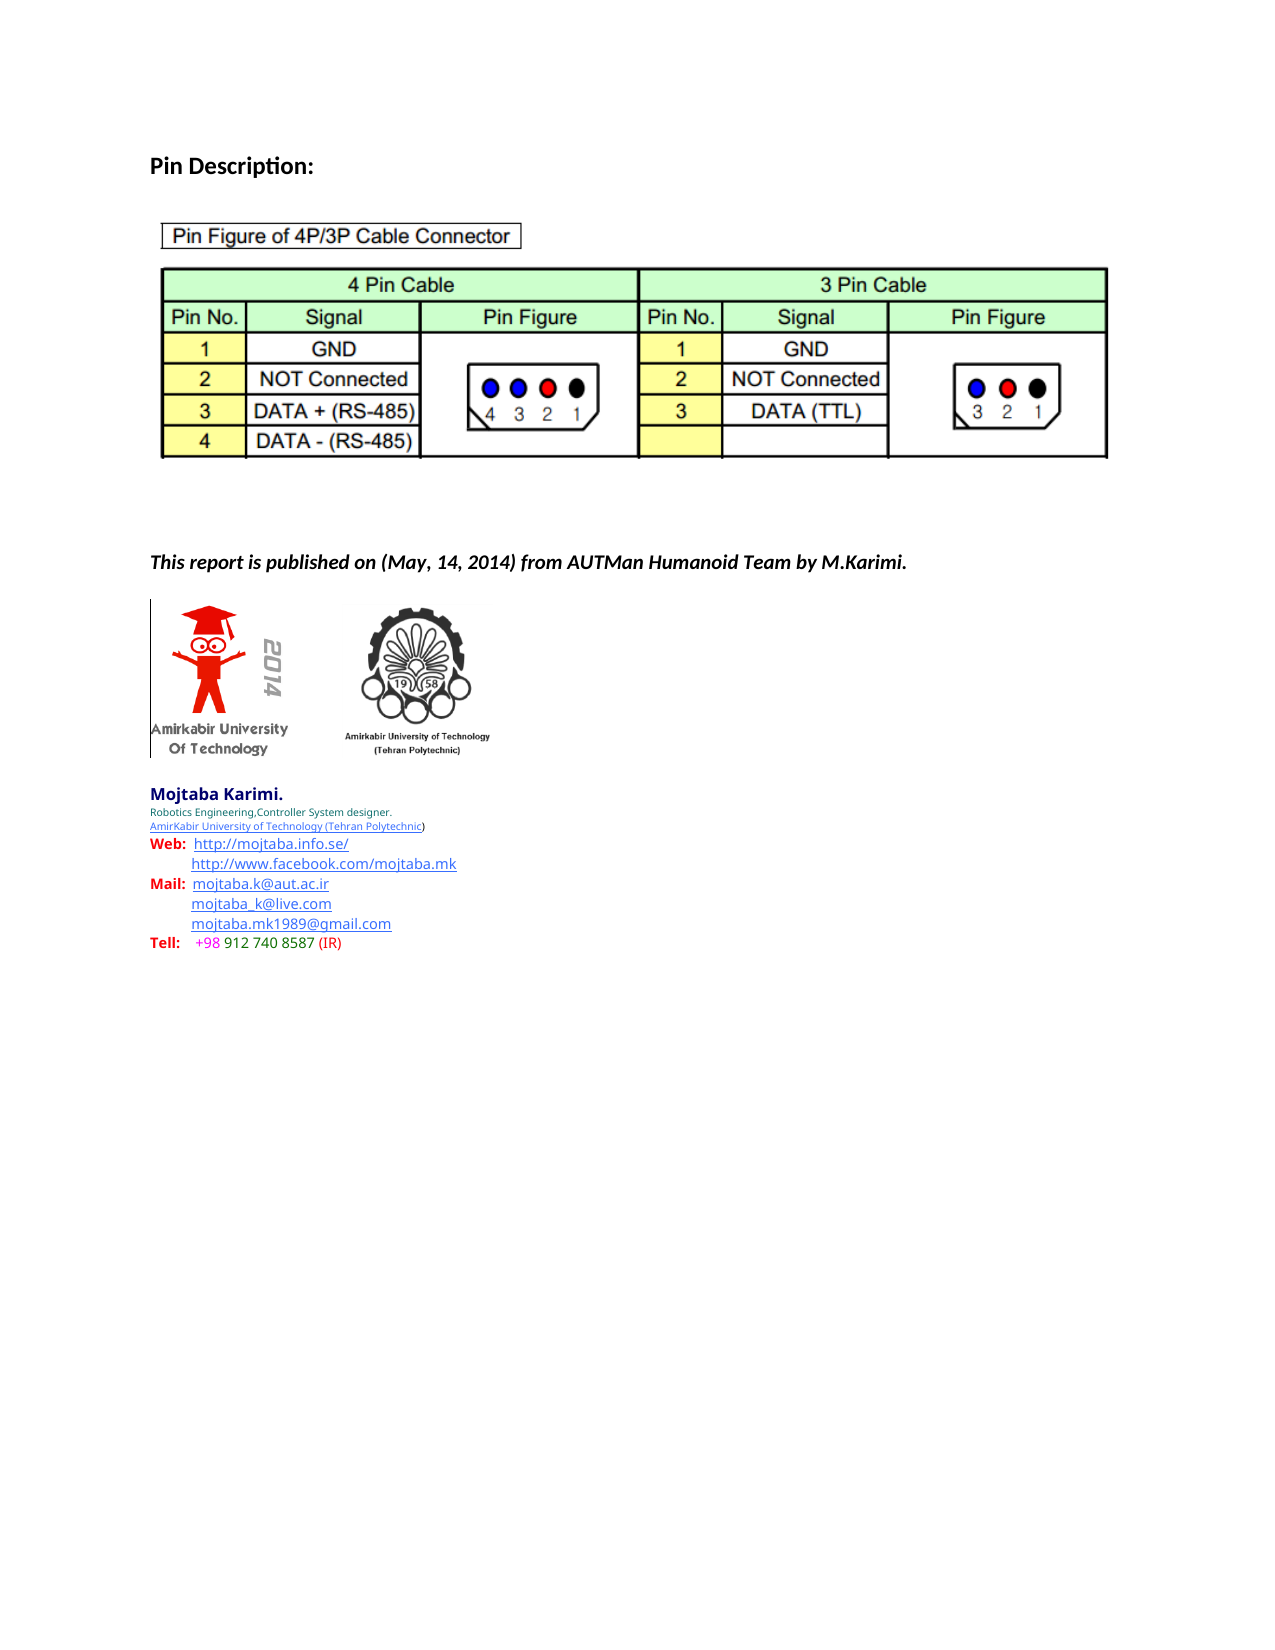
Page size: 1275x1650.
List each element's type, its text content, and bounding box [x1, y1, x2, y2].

picture [150, 205, 1125, 472]
text This report is published on (May, 14, 2014) from AUTMan Humanoid Team by M.Karimi. [150, 549, 1125, 575]
picture [342, 604, 494, 758]
text Mail: mojtaba.k@aut.ac.ir [150, 874, 1125, 893]
picture [150, 599, 291, 758]
text Web: http://mojtaba.info.se/ [150, 834, 1125, 854]
text mojtaba_k@live.com [150, 893, 1125, 913]
text Tell: +98 912 740 8587 (IR) [150, 933, 1125, 953]
text AmirKabir University of Technology (Tehran Polytechnic) [150, 820, 1125, 834]
text Mojtaba Karimi. [150, 783, 1125, 806]
text http://www.facebook.com/mojtaba.mk [150, 854, 1125, 874]
text mojtaba.mk1989@gmail.com [150, 913, 1125, 933]
text Robotics Engineering,Controller System designer. [150, 806, 1125, 820]
text Pin Description: [150, 150, 1125, 181]
